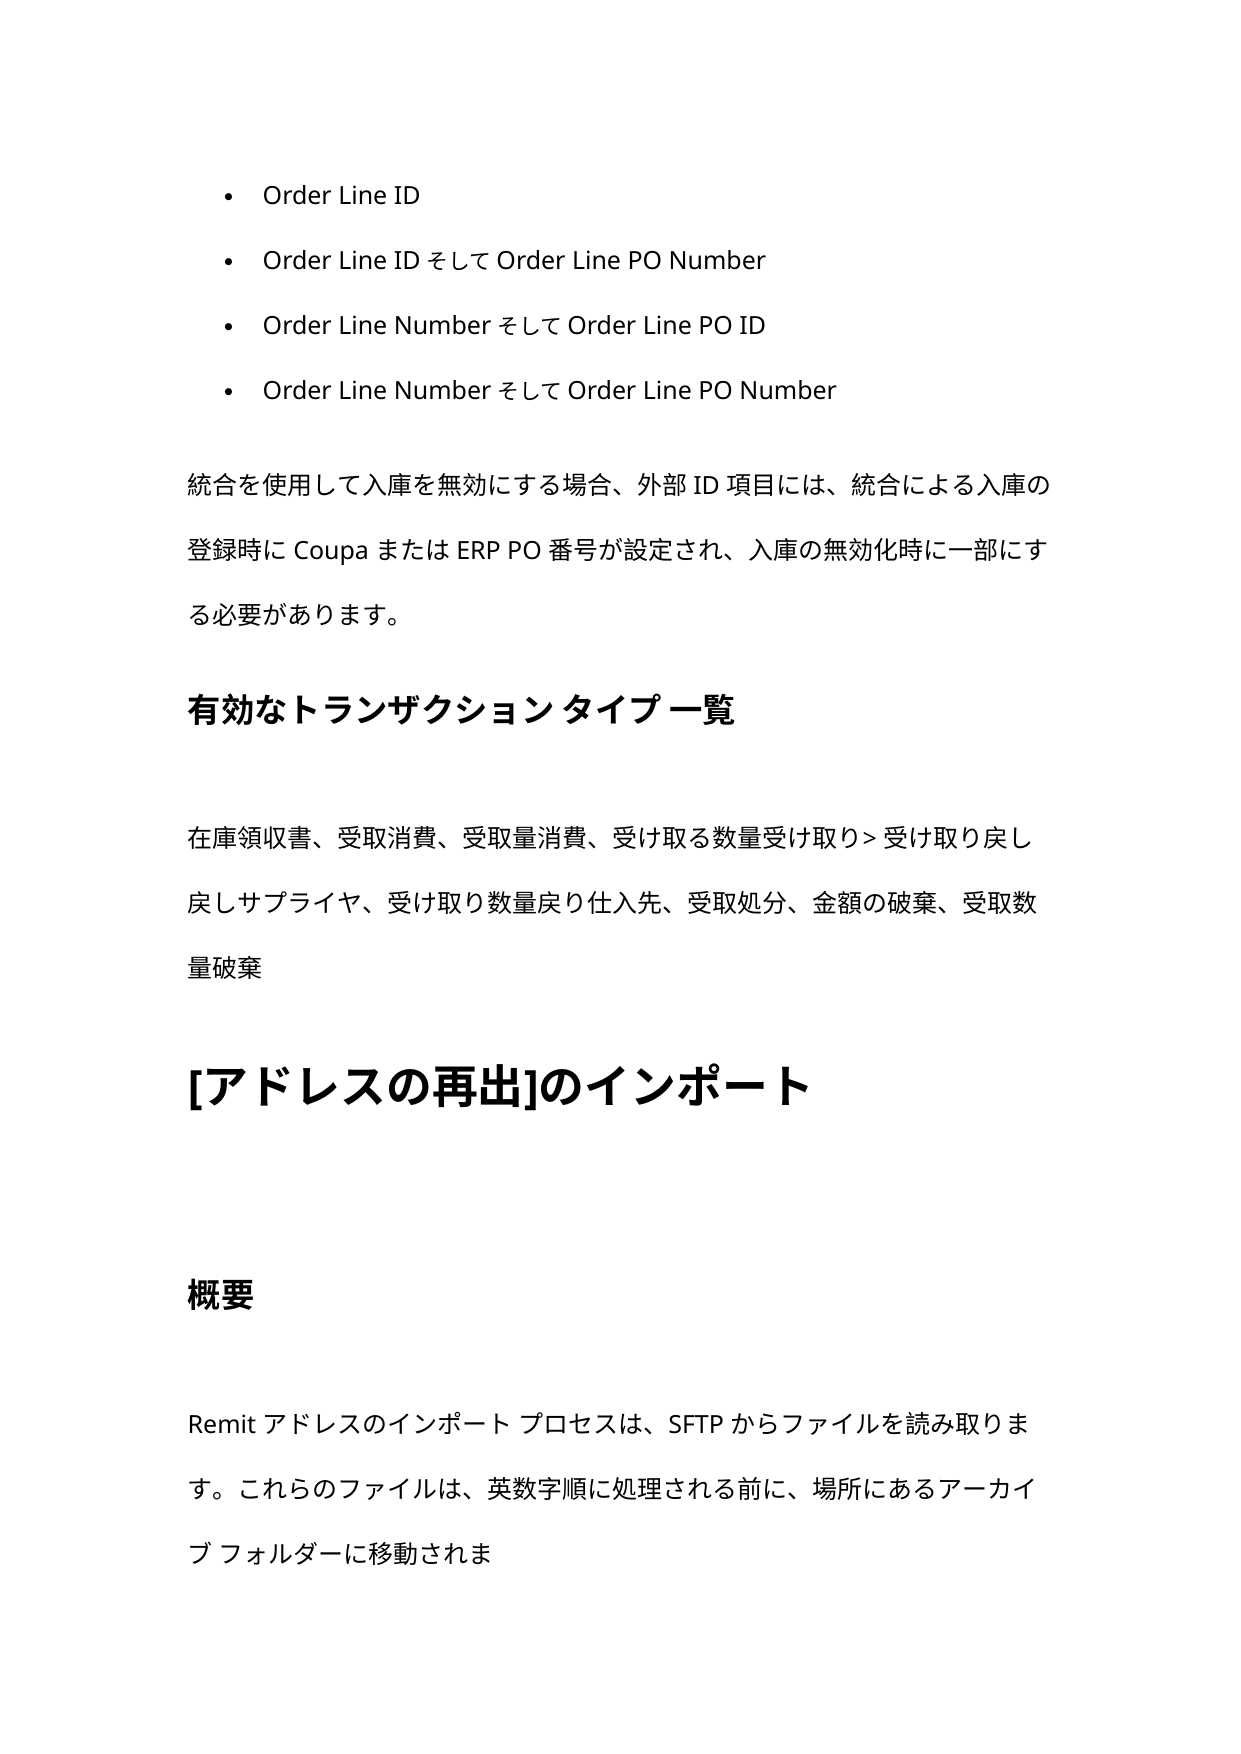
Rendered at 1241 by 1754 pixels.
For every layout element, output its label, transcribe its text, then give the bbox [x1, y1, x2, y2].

subtitle 概要 [187, 1261, 1053, 1326]
list Order Line ID そして Order Line PO Number [225, 227, 1053, 292]
text 在庫領収書、受取消費、受取量消費、受け取る数量受け取り> 受け取り戻し戻しサプライヤ、受け取り数量戻り仕入先、受取処分、金額の破棄、受取数量破棄 [187, 804, 1053, 999]
subtitle [アドレスの再出]のインポート [187, 1035, 1053, 1132]
text 統合を使用して入庫を無効にする場合、外部 ID 項目には、統合による入庫の登録時に Coupa または ERP PO 番号が設定され、入庫の無効化時に一部にする必要があります。 [187, 451, 1053, 646]
list Order Line ID [225, 162, 1053, 227]
subtitle 有効なトランザクション タイプ 一覧 [187, 675, 1053, 740]
list Order Line Number そして Order Line PO ID [225, 292, 1053, 357]
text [187, 1390, 1053, 1585]
list Order Line Number そして Order Line PO Number [225, 357, 1053, 422]
